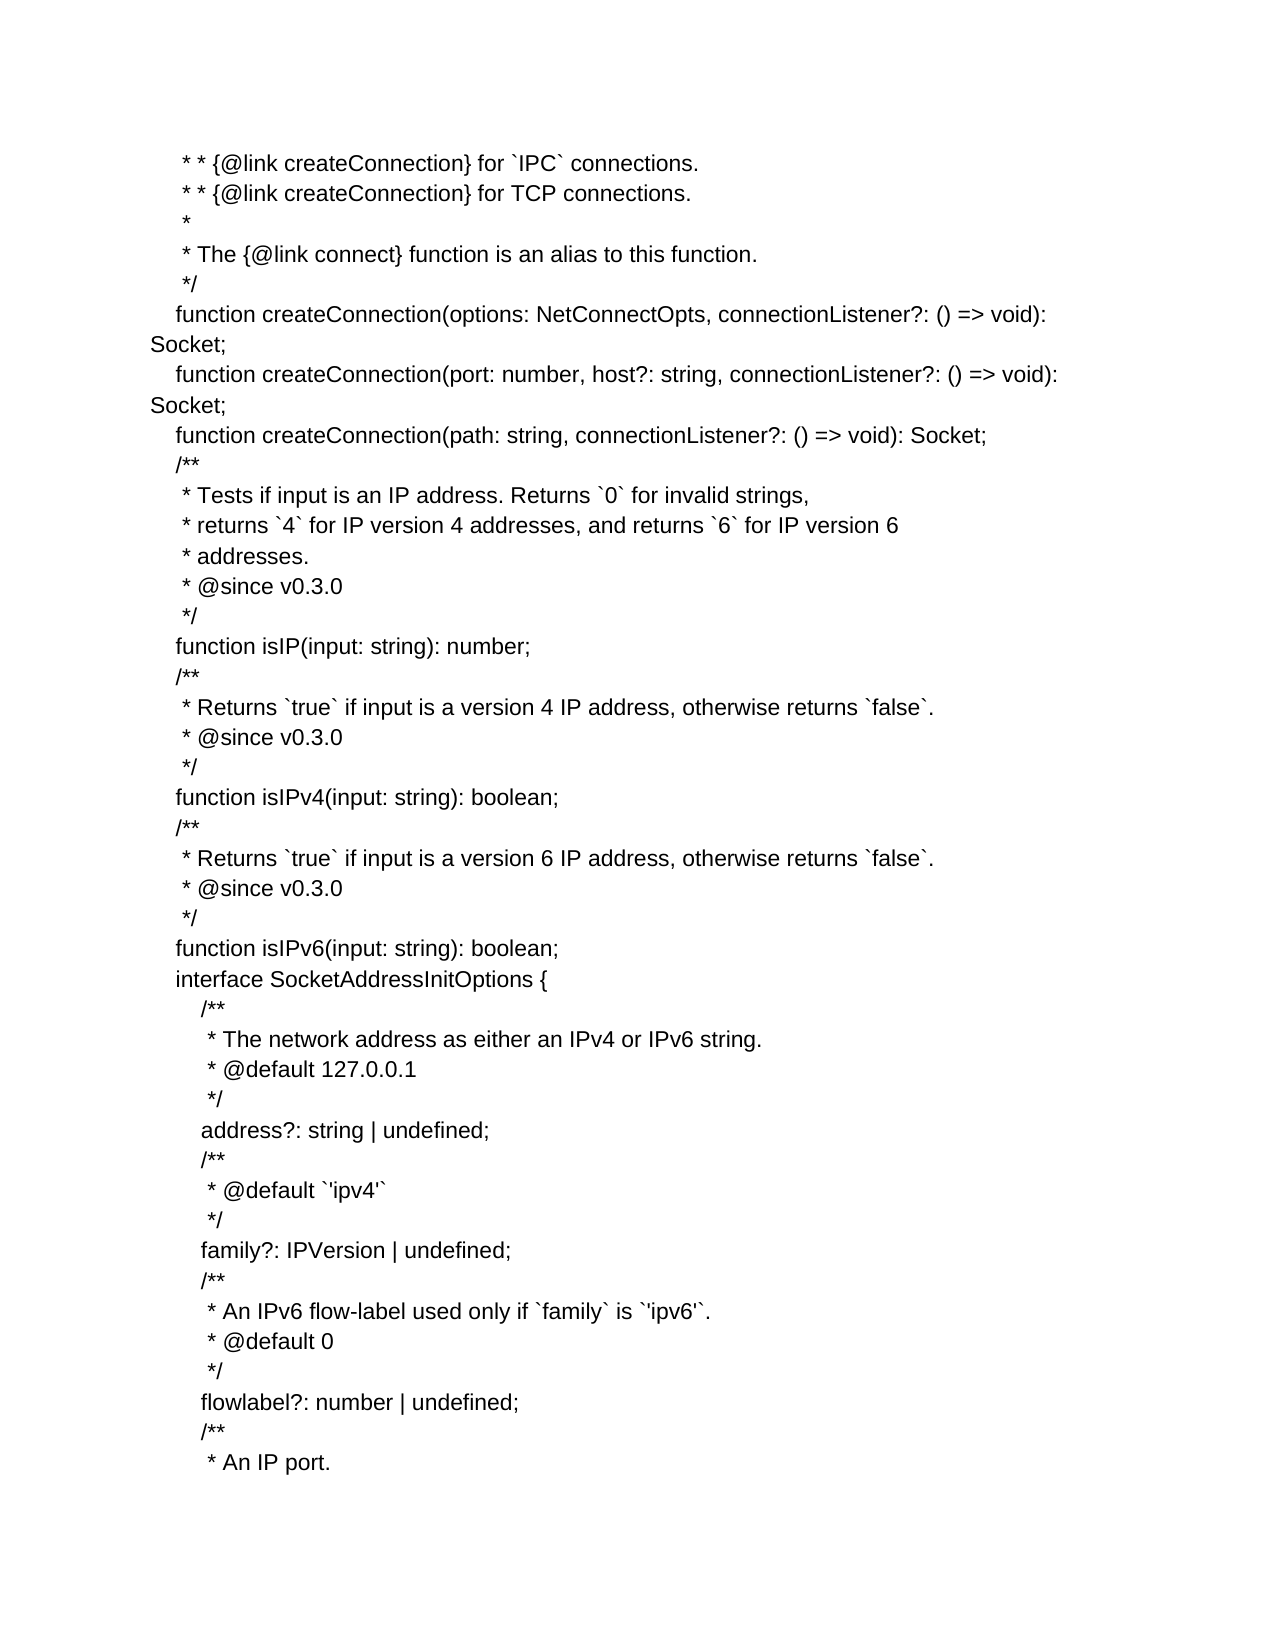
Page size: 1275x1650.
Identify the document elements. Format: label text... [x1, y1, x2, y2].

text /** [150, 1419, 1125, 1445]
text * Returns `true` if input is a version 4 IP address, otherwise returns `false`. [150, 694, 1125, 720]
text /** [150, 1268, 1125, 1294]
text * An IPv6 flow-label used only if `family` is `'ipv6'`. [150, 1298, 1125, 1324]
text function createConnection(port: number, host?: string, connectionListener?: () => void): Socket; [150, 361, 1125, 418]
text */ [150, 1358, 1125, 1385]
text * @default 0 [150, 1328, 1125, 1354]
text flowlabel?: number | undefined; [150, 1388, 1125, 1415]
text * * {@link createConnection} for `IPC` connections. [150, 150, 1125, 176]
text * The network address as either an IPv4 or IPv6 string. [150, 1026, 1125, 1052]
text * An IP port. [150, 1449, 1125, 1475]
text function isIPv4(input: string): boolean; [150, 784, 1125, 811]
text function createConnection(options: NetConnectOpts, connectionListener?: () => void): Socket; [150, 301, 1125, 358]
text * Returns `true` if input is a version 6 IP address, otherwise returns `false`. [150, 845, 1125, 871]
text * The {@link connect} function is an alias to this function. [150, 241, 1125, 267]
text /** [150, 663, 1125, 690]
text */ [150, 603, 1125, 629]
text /** [150, 814, 1125, 841]
text */ [150, 1086, 1125, 1113]
text */ [150, 271, 1125, 297]
text * addresses. [150, 543, 1125, 569]
text * [150, 210, 1125, 237]
text interface SocketAddressInitOptions { [150, 966, 1125, 992]
text * @since v0.3.0 [150, 724, 1125, 750]
text * @default `'ipv4'` [150, 1177, 1125, 1203]
text family?: IPVersion | undefined; [150, 1237, 1125, 1264]
text function createConnection(path: string, connectionListener?: () => void): Socket; [150, 422, 1125, 448]
text * @since v0.3.0 [150, 573, 1125, 599]
text /** [150, 996, 1125, 1022]
text * * {@link createConnection} for TCP connections. [150, 180, 1125, 207]
text function isIP(input: string): number; [150, 633, 1125, 660]
text * Tests if input is an IP address. Returns `0` for invalid strings, [150, 482, 1125, 509]
text * @since v0.3.0 [150, 875, 1125, 901]
text /** [150, 452, 1125, 478]
text */ [150, 1207, 1125, 1234]
text * returns `4` for IP version 4 addresses, and returns `6` for IP version 6 [150, 512, 1125, 539]
text */ [150, 754, 1125, 781]
text function isIPv6(input: string): boolean; [150, 935, 1125, 962]
text * @default 127.0.0.1 [150, 1056, 1125, 1083]
text /** [150, 1147, 1125, 1173]
text */ [150, 905, 1125, 932]
text address?: string | undefined; [150, 1117, 1125, 1143]
